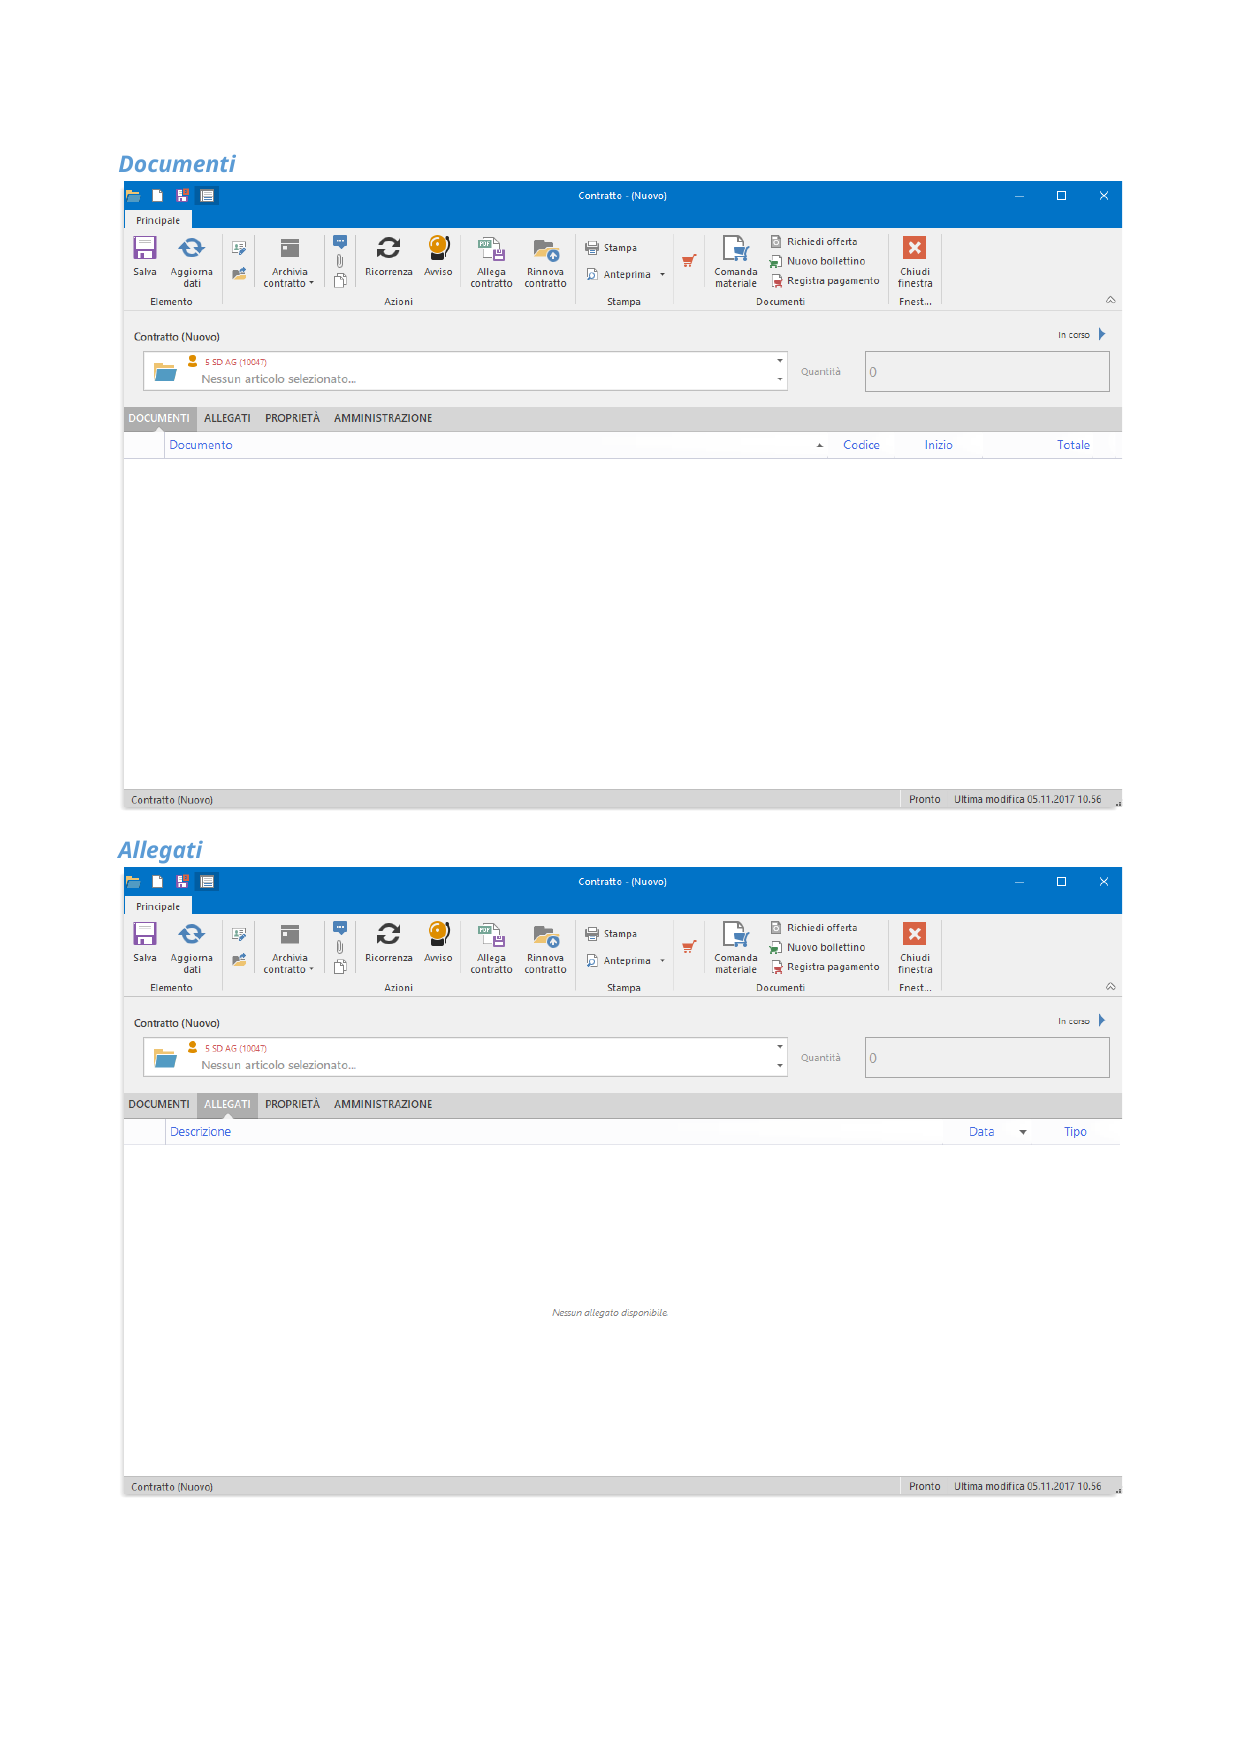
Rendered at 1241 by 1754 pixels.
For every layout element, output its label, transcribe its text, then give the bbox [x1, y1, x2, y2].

picture [118, 181, 1123, 811]
picture [118, 867, 1123, 1498]
subtitle Allegati [118, 834, 1122, 865]
subtitle Documenti [118, 148, 1122, 179]
